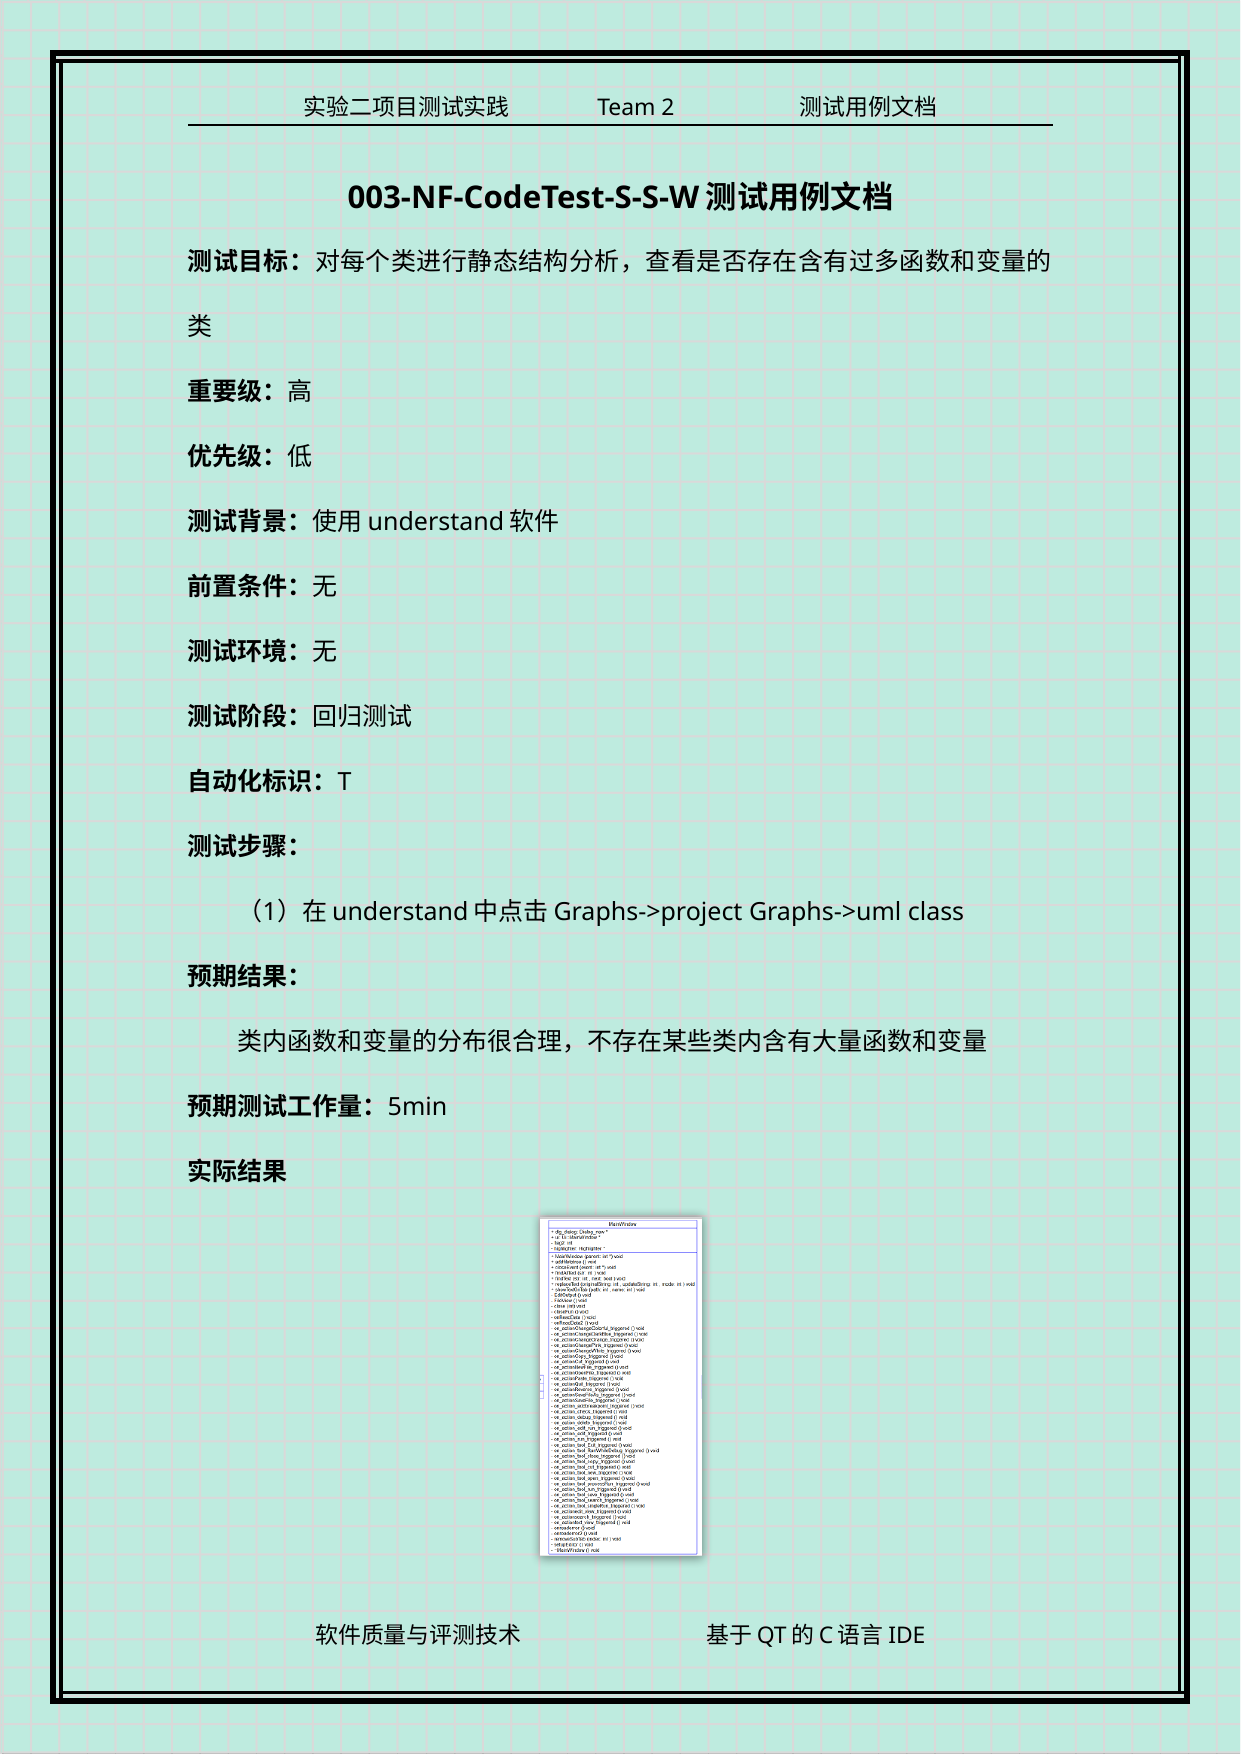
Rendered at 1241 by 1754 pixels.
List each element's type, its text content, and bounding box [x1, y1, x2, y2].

text 重要级：高 [187, 357, 1053, 422]
text 前置条件：无 [187, 552, 1053, 617]
text 测试步骤： [187, 812, 1053, 877]
text 自动化标识：T [187, 747, 1053, 812]
picture [0, 0, 1241, 1754]
text 测试阶段：回归测试 [187, 682, 1053, 747]
text 类内函数和变量的分布很合理，不存在某些类内含有大量函数和变量 [187, 1007, 1053, 1072]
text （1）在understand中点击Graphs->project Graphs->uml class [187, 877, 1053, 942]
text 测试背景：使用understand软件 [187, 487, 1053, 552]
text 实际结果 [187, 1137, 1053, 1202]
text 优先级：低 [187, 422, 1053, 487]
text 预期测试工作量：5min [187, 1072, 1053, 1137]
text 预期结果： [187, 942, 1053, 1007]
text 003-NF-CodeTest-S-S-W测试用例文档 [187, 162, 1053, 227]
text 测试环境：无 [187, 617, 1053, 682]
text 测试目标：对每个类进行静态结构分析，查看是否存在含有过多函数和变量的类 [187, 227, 1053, 357]
